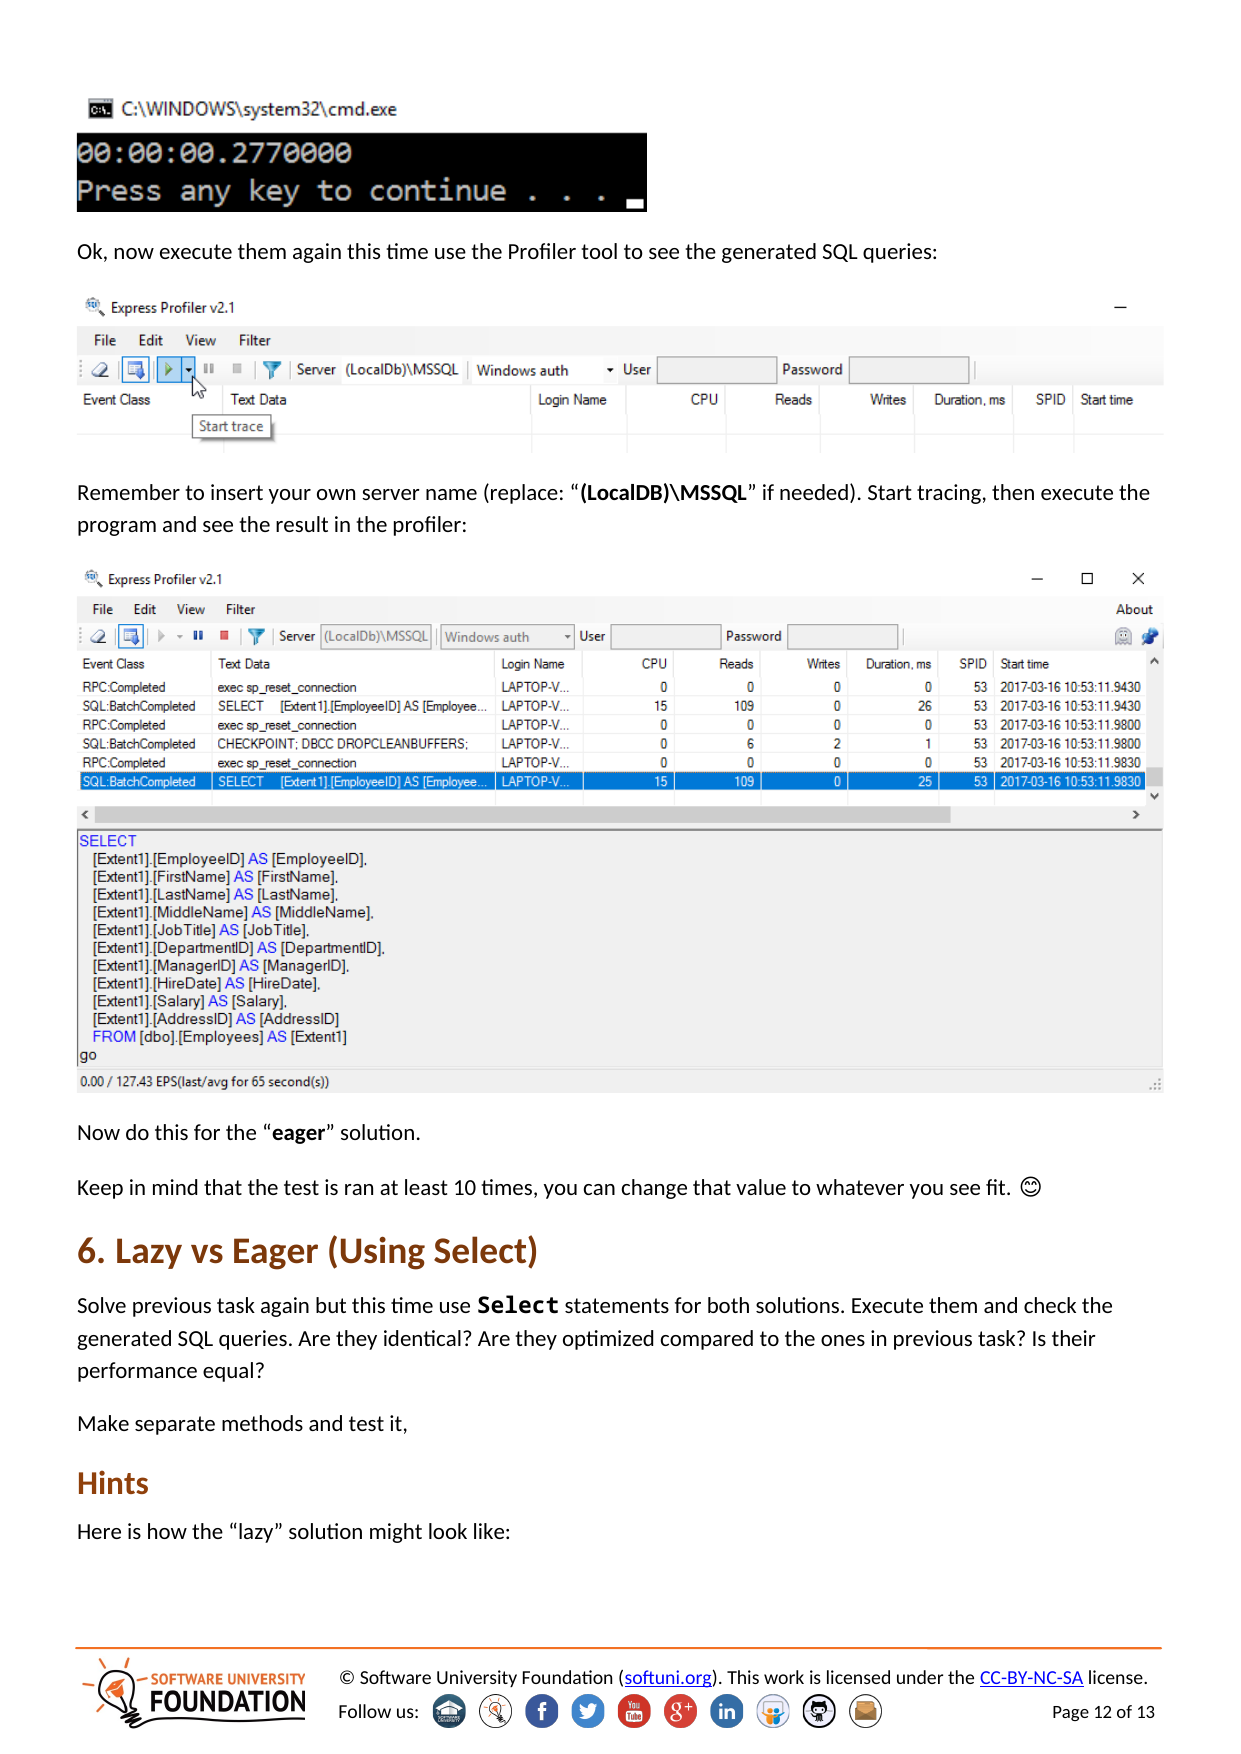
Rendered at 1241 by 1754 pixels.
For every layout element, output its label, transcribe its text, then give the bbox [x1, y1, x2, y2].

text Solve previous task again but this time use Select statements for both solutions. Execute them and check the generated SQL queries. Are they identical? Are they optimized compared to the ones in previous task? Is their performance equal? [77, 1288, 1163, 1384]
text Make separate methods and test it, [77, 1409, 1163, 1437]
text Remember to insert your own server name (replace: “(LocalDB)\MSSQL” if needed). Start tracing, then execute the program and see the result in the profiler: [77, 478, 1163, 538]
text Ok, now execute them again this time use the Profiler tool to see the generated SQL queries: [77, 237, 1163, 265]
picture [479, 1694, 512, 1728]
picture [76, 563, 1164, 1093]
picture [664, 1694, 697, 1728]
picture [81, 1656, 305, 1729]
picture [710, 1694, 744, 1728]
picture [432, 1694, 466, 1728]
picture [849, 1694, 882, 1728]
subtitle Hints [77, 1462, 1163, 1503]
picture [802, 1694, 836, 1728]
picture [617, 1694, 651, 1728]
picture [756, 1694, 790, 1728]
picture [525, 1694, 559, 1728]
picture [76, 290, 1164, 453]
picture [571, 1694, 605, 1728]
subtitle Lazy vs Eager (Using Select) [77, 1227, 1163, 1273]
text Keep in mind that the test is ran at least 10 times, you can change that value to whatever you see fit. 😊 [77, 1171, 1163, 1202]
text Here is how the “lazy” solution might look like: [77, 1517, 1163, 1545]
text Now do this for the “eager” solution. [77, 1118, 1163, 1146]
picture [76, 87, 647, 212]
